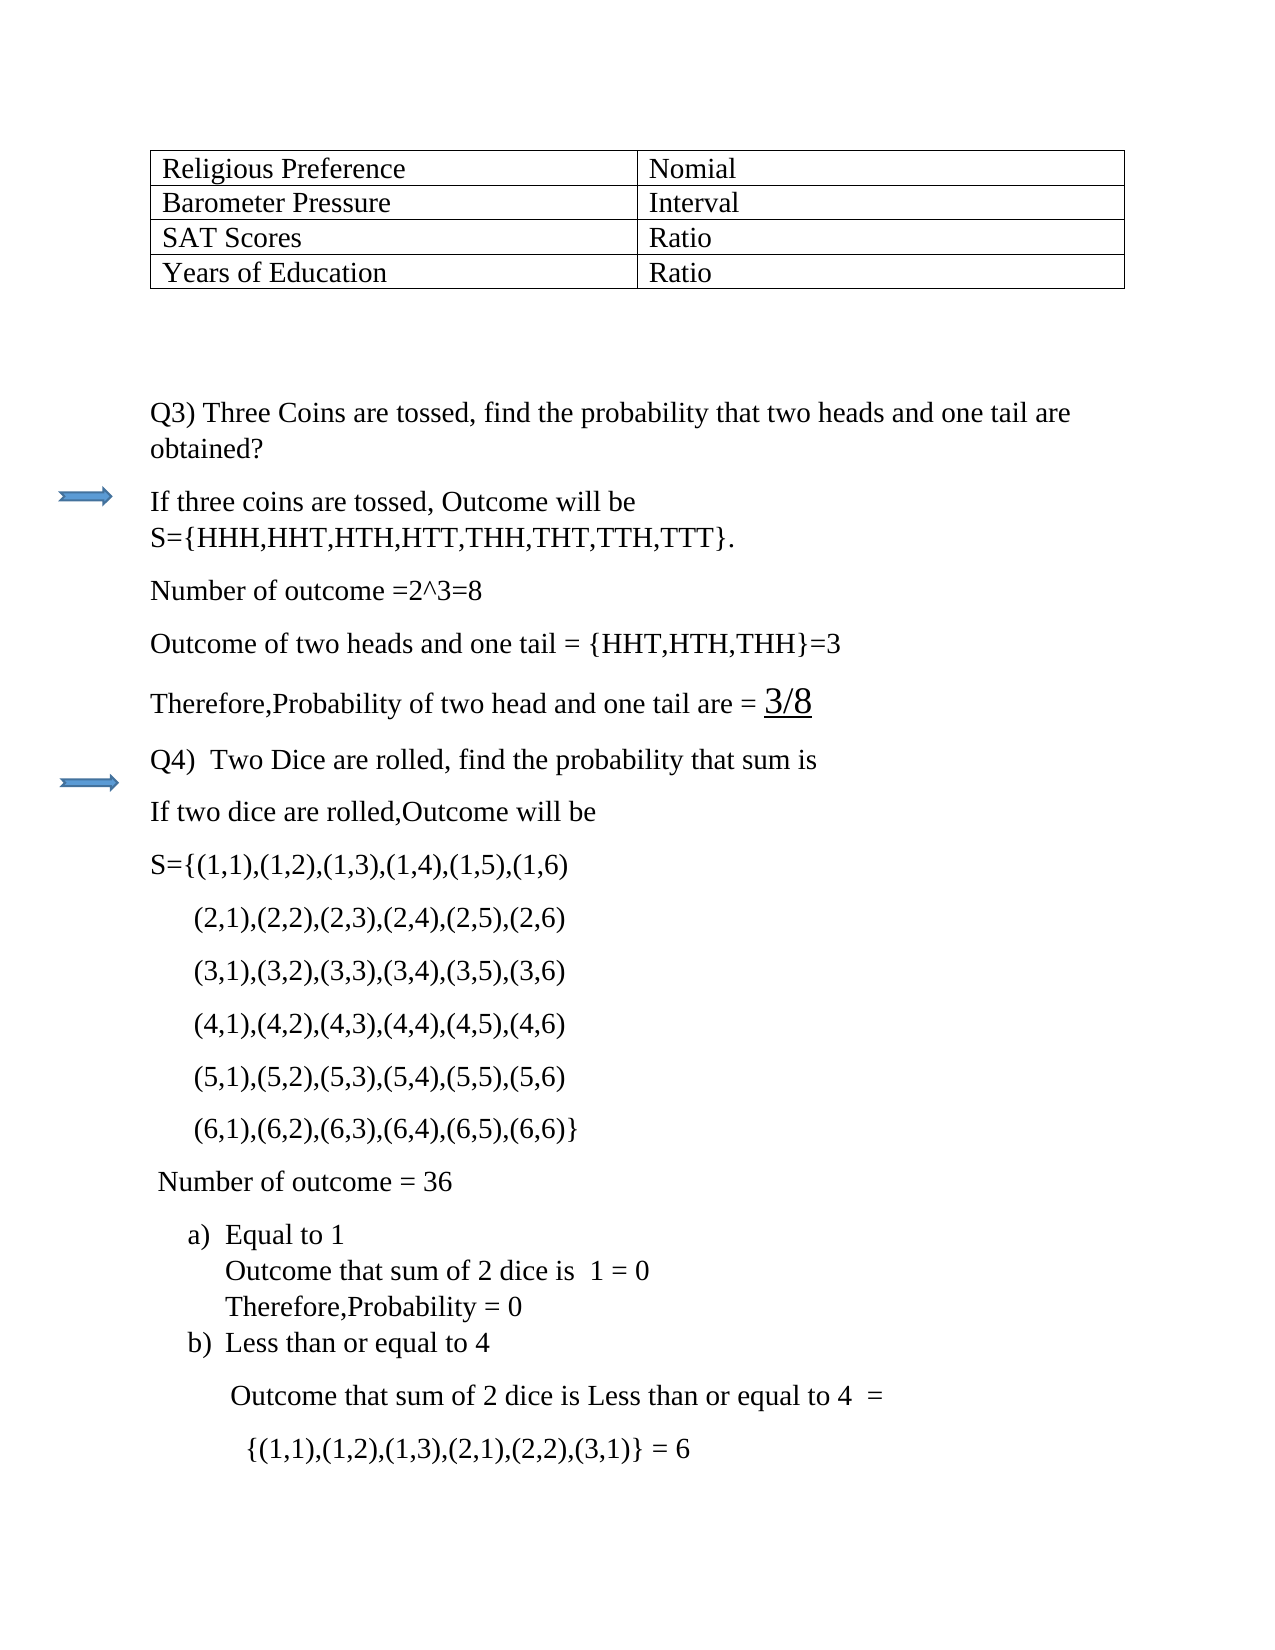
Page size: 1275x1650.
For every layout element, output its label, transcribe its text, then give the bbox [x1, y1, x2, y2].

list Therefore,Probability = 0 [225, 1289, 1125, 1323]
text {(1,1),(1,2),(1,3),(2,1),(2,2),(3,1)} = 6 [150, 1431, 1125, 1465]
text (5,1),(5,2),(5,3),(5,4),(5,5),(5,6) [150, 1059, 1125, 1092]
text Q3) Three Coins are tossed, find the probability that two heads and one tail are obtained? [150, 395, 1125, 465]
table_cell Ratio [638, 255, 1124, 288]
table_cell SAT Scores [151, 220, 637, 254]
list Outcome that sum of 2 dice is 1 = 0 [225, 1253, 1125, 1287]
list Less than or equal to 4 [187, 1326, 1125, 1359]
text Number of outcome = 36 [150, 1164, 1125, 1198]
text If two dice are rolled,Outcome will be [150, 794, 1125, 828]
text Number of outcome =2^3=8 [150, 573, 1125, 606]
text Outcome that sum of 2 dice is Less than or equal to 4 = [150, 1378, 1125, 1412]
table_cell Interval [638, 186, 1124, 219]
table_cell Nomial [638, 151, 1124, 184]
text Outcome of two heads and one tail = {HHT,HTH,THH}=3 [150, 626, 1125, 659]
text (2,1),(2,2),(2,3),(2,4),(2,5),(2,6) [150, 900, 1125, 934]
text Therefore,Probability of two head and one tail are = 3/8 [150, 678, 1125, 722]
table_cell Religious Preference [151, 151, 637, 184]
text (6,1),(6,2),(6,3),(6,4),(6,5),(6,6)} [150, 1111, 1125, 1145]
list Equal to 1 [187, 1217, 1125, 1251]
text (3,1),(3,2),(3,3),(3,4),(3,5),(3,6) [150, 953, 1125, 987]
table_cell Barometer Pressure [151, 186, 637, 219]
text If three coins are tossed, Outcome will be S={HHH,HHT,HTH,HTT,THH,THT,TTH,TTT}. [150, 484, 1125, 554]
text Q4) Two Dice are rolled, find the probability that sum is [150, 742, 1125, 775]
table_cell Years of Education [151, 255, 637, 288]
text S={(1,1),(1,2),(1,3),(1,4),(1,5),(1,6) [150, 847, 1125, 881]
table_cell Ratio [638, 220, 1124, 254]
text (4,1),(4,2),(4,3),(4,4),(4,5),(4,6) [150, 1006, 1125, 1039]
